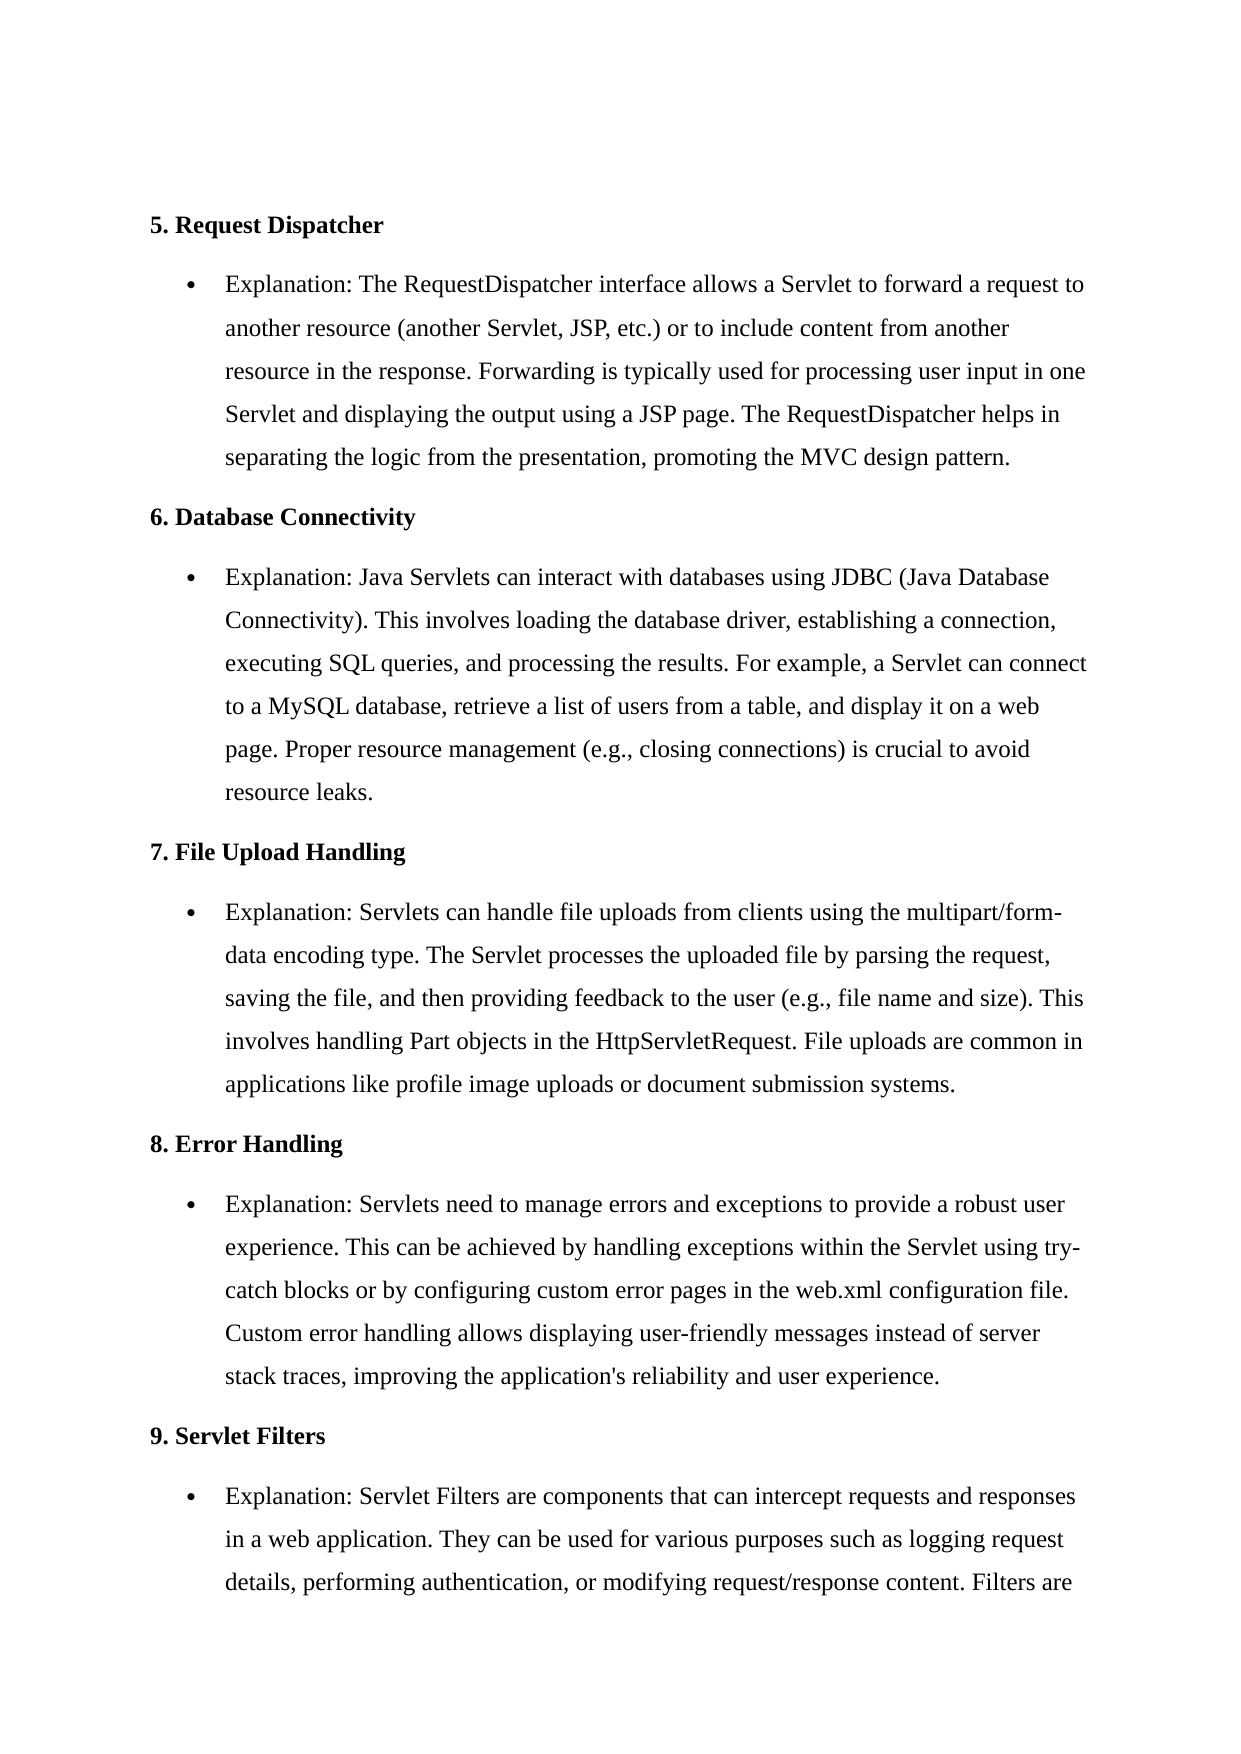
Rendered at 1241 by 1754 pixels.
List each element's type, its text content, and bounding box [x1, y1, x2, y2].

list Explanation: Servlets need to manage errors and exceptions to provide a robust user experience. This can be achieved by handling exceptions within the Servlet using try-catch blocks or by configuring custom error pages in the web.xml configuration file. Custom error handling allows displaying user-friendly messages instead of server stack traces, improving the application's reliability and user experience. [187, 1189, 1090, 1390]
text 9. Servlet Filters [150, 1421, 1090, 1450]
text 7. File Upload Handling [150, 837, 1090, 866]
text 6. Database Connectivity [150, 502, 1090, 531]
text 5. Request Dispatcher [150, 210, 1090, 238]
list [187, 1481, 1090, 1596]
text 8. Error Handling [150, 1129, 1090, 1158]
list Explanation: The RequestDispatcher interface allows a Servlet to forward a request to another resource (another Servlet, JSP, etc.) or to include content from another resource in the response. Forwarding is typically used for processing user input in one Servlet and displaying the output using a JSP page. The RequestDispatcher helps in separating the logic from the presentation, promoting the MVC design pattern. [187, 269, 1090, 471]
list Explanation: Java Servlets can interact with databases using JDBC (Java Database Connectivity). This involves loading the database driver, establishing a connection, executing SQL queries, and processing the results. For example, a Servlet can connect to a MySQL database, retrieve a list of users from a table, and display it on a web page. Proper resource management (e.g., closing connections) is crucial to avoid resource leaks. [187, 562, 1090, 806]
list Explanation: Servlets can handle file uploads from clients using the multipart/form-data encoding type. The Servlet processes the uploaded file by parsing the request, saving the file, and then providing feedback to the user (e.g., file name and size). This involves handling Part objects in the HttpServletRequest. File uploads are common in applications like profile image uploads or document submission systems. [187, 897, 1090, 1098]
